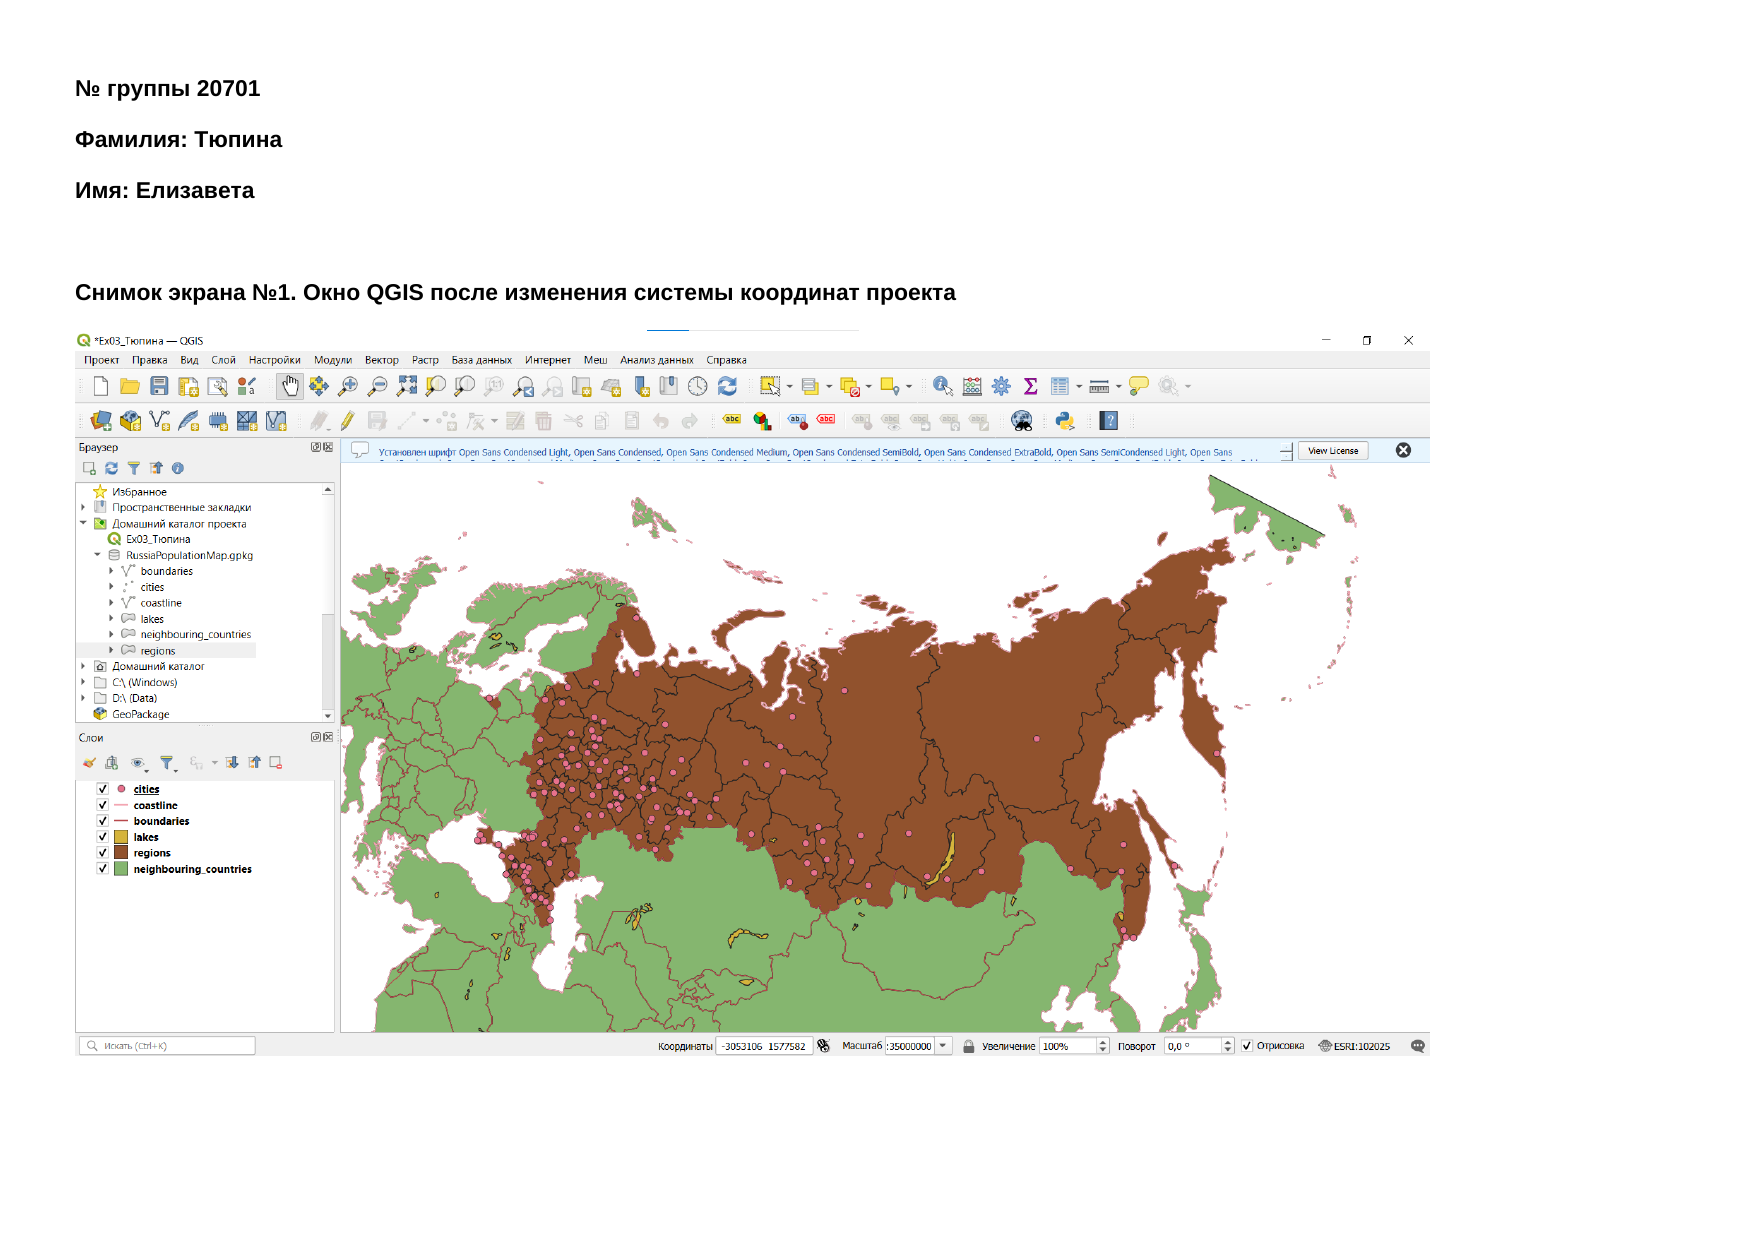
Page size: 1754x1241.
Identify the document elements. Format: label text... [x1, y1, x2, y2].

picture [75, 330, 1430, 1056]
text Снимок экрана №1. Окно QGIS после изменения системы координат проекта [75, 279, 1679, 306]
text № группы 20701 [75, 75, 1679, 101]
text Фамилия: Тюпина [75, 126, 1679, 152]
text Имя: Елизавета [75, 177, 1679, 203]
